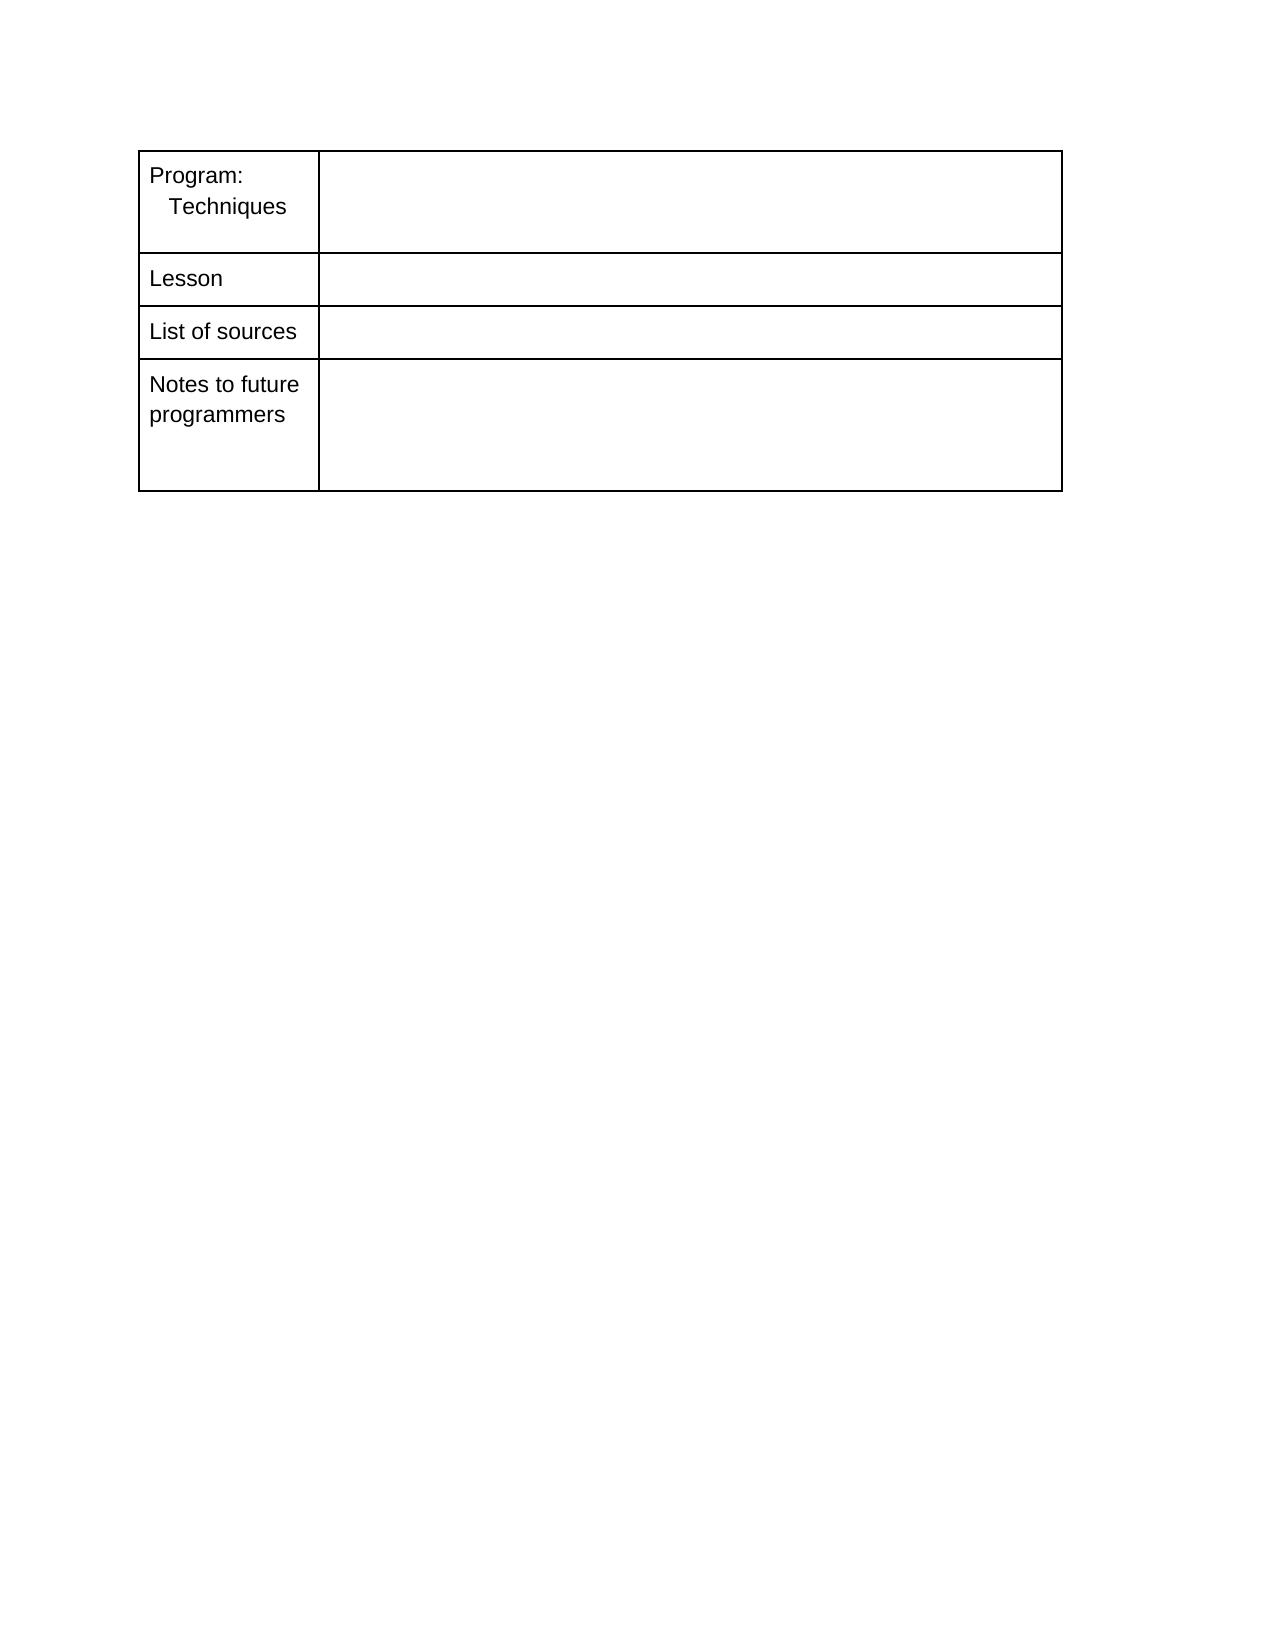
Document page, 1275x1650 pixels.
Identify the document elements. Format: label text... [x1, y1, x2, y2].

table_cell [320, 360, 1061, 489]
table_cell List of sources [140, 307, 318, 358]
table_cell Notes to future programmers [140, 360, 318, 489]
table_cell Program: Techniques [140, 152, 318, 252]
table_cell [320, 152, 1061, 252]
table_cell Lesson [140, 254, 318, 305]
table_cell [320, 307, 1061, 358]
table_cell [320, 254, 1061, 305]
